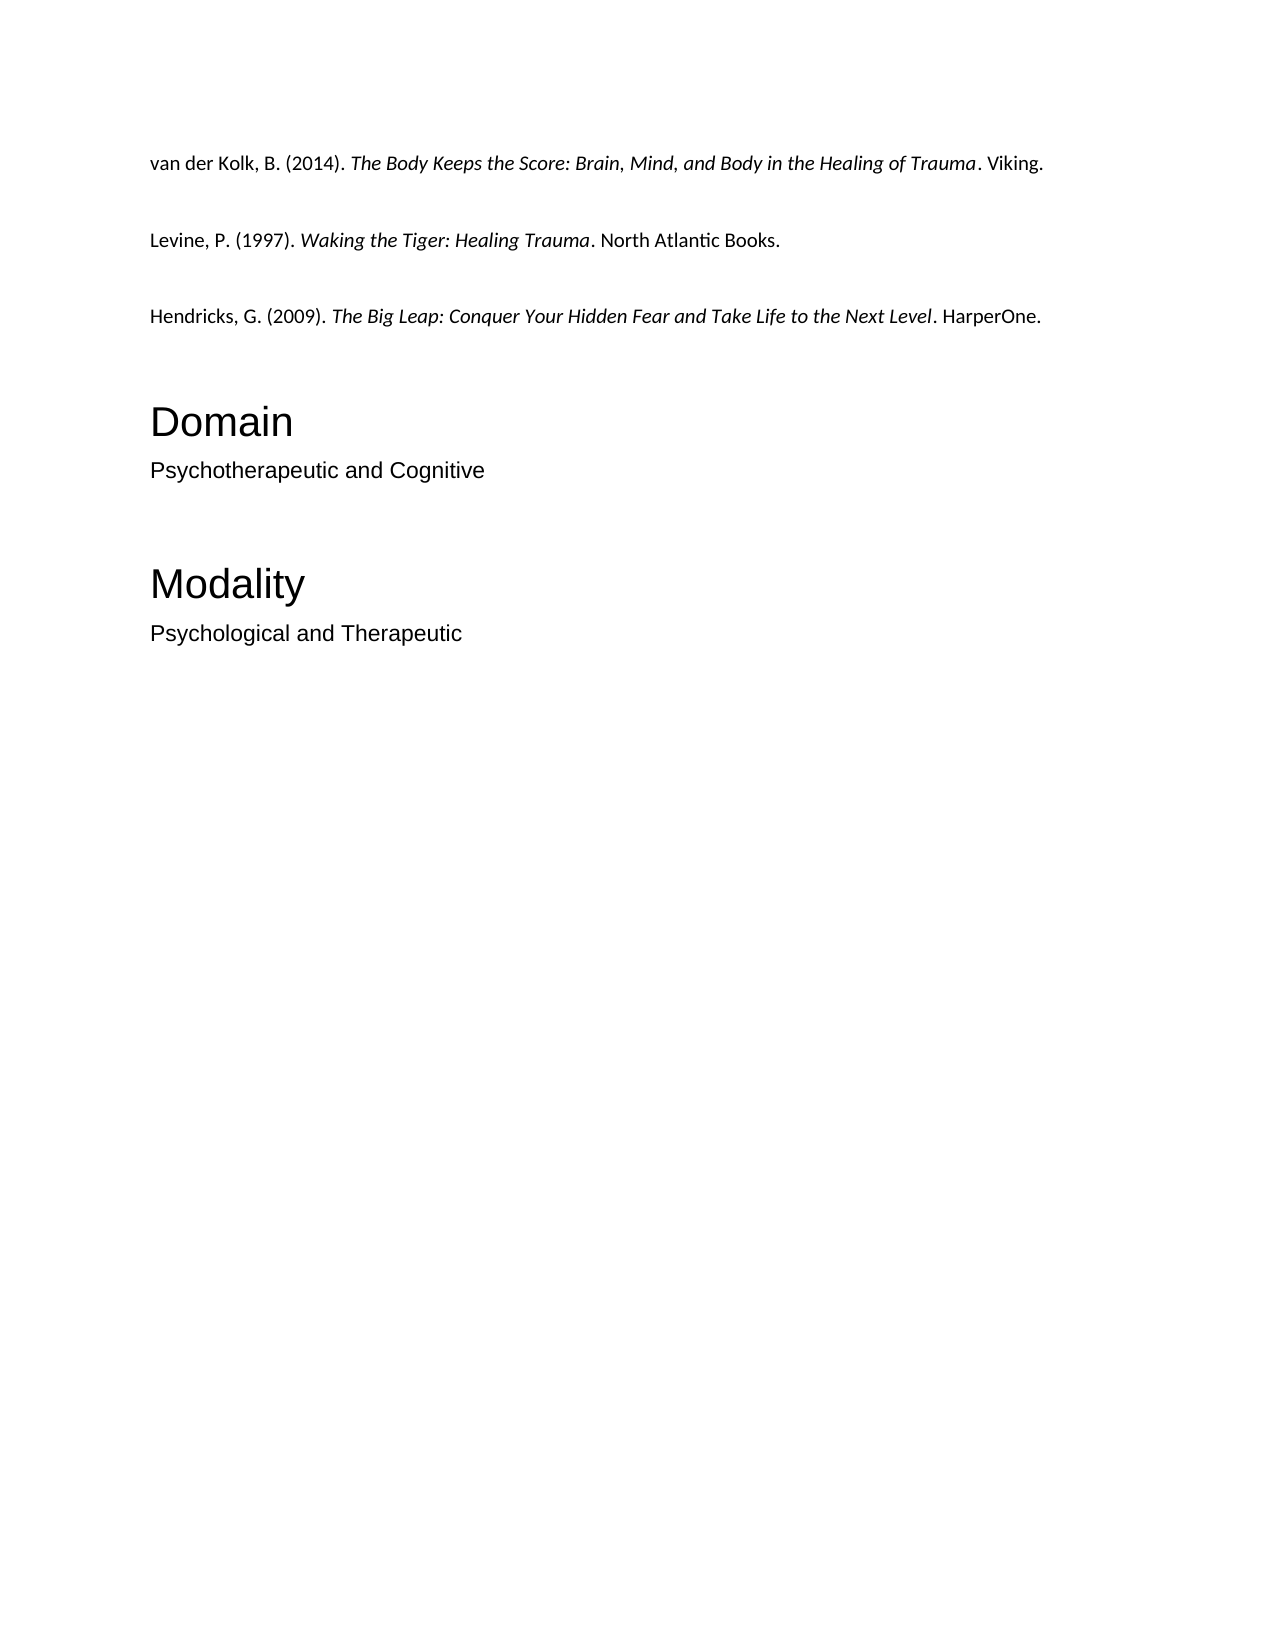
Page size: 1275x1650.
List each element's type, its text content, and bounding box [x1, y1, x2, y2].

subtitle Domain [150, 397, 1125, 445]
text Psychological and Therapeutic [150, 620, 1125, 646]
text Levine, P. (1997). Waking the Tiger: Healing Trauma. North Atlantic Books. [150, 227, 1125, 278]
text Psychotherapeutic and Cognitive [150, 457, 1125, 484]
text van der Kolk, B. (2014). The Body Keeps the Score: Brain, Mind, and Body in the Healing of Trauma. Viking. [150, 150, 1125, 202]
subtitle Modality [150, 559, 1125, 607]
text Hendricks, G. (2009). The Big Leap: Conquer Your Hidden Fear and Take Life to the Next Level. HarperOne. [150, 303, 1125, 355]
